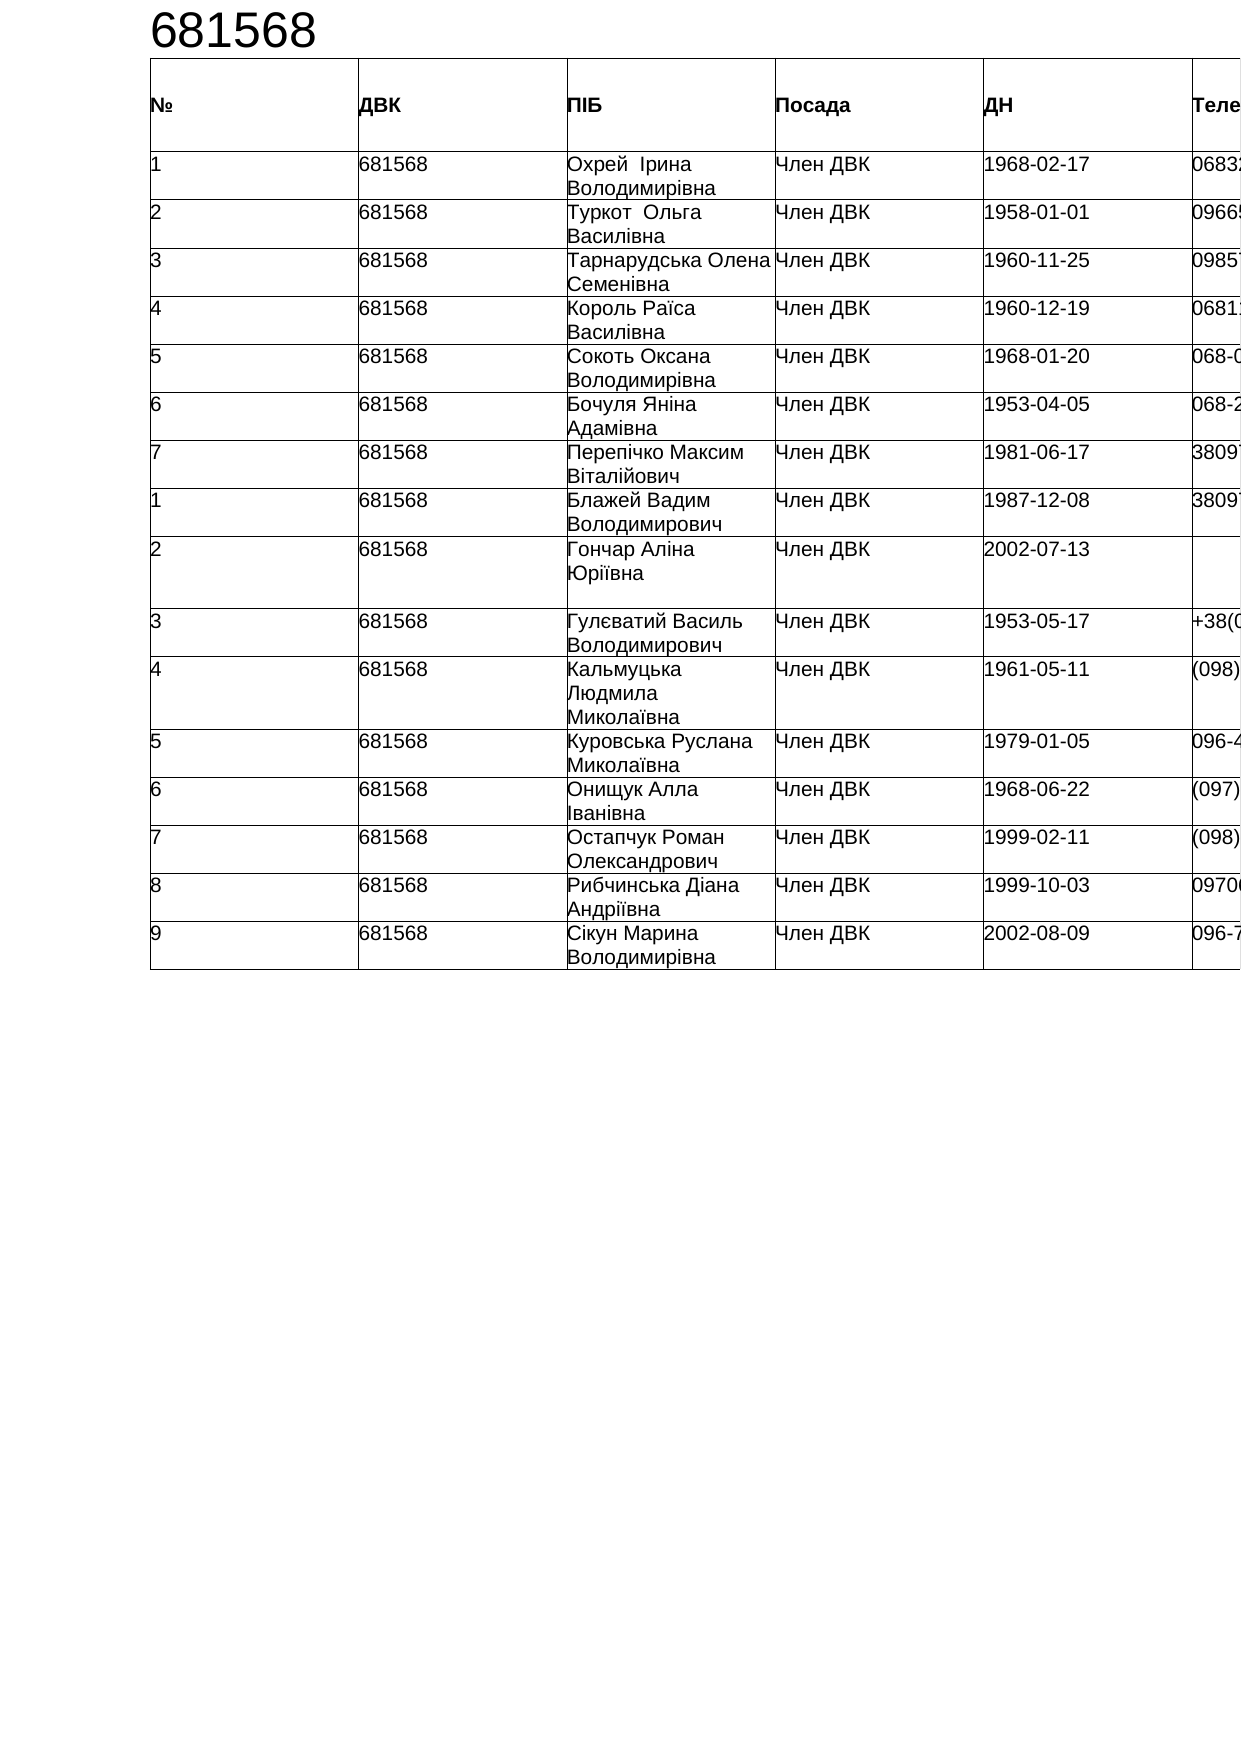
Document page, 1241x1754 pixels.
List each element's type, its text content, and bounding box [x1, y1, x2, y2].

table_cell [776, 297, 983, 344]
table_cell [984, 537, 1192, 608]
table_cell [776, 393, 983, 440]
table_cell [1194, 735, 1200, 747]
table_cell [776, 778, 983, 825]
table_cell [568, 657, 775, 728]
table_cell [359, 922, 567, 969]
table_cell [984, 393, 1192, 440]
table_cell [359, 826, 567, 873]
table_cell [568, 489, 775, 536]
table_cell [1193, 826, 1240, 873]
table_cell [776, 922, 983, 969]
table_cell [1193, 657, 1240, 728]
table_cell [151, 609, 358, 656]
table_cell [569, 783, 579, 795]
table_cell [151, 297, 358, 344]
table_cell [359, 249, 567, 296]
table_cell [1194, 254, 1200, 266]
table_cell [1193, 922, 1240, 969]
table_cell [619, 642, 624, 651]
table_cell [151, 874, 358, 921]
text 681568 [150, 0, 1090, 57]
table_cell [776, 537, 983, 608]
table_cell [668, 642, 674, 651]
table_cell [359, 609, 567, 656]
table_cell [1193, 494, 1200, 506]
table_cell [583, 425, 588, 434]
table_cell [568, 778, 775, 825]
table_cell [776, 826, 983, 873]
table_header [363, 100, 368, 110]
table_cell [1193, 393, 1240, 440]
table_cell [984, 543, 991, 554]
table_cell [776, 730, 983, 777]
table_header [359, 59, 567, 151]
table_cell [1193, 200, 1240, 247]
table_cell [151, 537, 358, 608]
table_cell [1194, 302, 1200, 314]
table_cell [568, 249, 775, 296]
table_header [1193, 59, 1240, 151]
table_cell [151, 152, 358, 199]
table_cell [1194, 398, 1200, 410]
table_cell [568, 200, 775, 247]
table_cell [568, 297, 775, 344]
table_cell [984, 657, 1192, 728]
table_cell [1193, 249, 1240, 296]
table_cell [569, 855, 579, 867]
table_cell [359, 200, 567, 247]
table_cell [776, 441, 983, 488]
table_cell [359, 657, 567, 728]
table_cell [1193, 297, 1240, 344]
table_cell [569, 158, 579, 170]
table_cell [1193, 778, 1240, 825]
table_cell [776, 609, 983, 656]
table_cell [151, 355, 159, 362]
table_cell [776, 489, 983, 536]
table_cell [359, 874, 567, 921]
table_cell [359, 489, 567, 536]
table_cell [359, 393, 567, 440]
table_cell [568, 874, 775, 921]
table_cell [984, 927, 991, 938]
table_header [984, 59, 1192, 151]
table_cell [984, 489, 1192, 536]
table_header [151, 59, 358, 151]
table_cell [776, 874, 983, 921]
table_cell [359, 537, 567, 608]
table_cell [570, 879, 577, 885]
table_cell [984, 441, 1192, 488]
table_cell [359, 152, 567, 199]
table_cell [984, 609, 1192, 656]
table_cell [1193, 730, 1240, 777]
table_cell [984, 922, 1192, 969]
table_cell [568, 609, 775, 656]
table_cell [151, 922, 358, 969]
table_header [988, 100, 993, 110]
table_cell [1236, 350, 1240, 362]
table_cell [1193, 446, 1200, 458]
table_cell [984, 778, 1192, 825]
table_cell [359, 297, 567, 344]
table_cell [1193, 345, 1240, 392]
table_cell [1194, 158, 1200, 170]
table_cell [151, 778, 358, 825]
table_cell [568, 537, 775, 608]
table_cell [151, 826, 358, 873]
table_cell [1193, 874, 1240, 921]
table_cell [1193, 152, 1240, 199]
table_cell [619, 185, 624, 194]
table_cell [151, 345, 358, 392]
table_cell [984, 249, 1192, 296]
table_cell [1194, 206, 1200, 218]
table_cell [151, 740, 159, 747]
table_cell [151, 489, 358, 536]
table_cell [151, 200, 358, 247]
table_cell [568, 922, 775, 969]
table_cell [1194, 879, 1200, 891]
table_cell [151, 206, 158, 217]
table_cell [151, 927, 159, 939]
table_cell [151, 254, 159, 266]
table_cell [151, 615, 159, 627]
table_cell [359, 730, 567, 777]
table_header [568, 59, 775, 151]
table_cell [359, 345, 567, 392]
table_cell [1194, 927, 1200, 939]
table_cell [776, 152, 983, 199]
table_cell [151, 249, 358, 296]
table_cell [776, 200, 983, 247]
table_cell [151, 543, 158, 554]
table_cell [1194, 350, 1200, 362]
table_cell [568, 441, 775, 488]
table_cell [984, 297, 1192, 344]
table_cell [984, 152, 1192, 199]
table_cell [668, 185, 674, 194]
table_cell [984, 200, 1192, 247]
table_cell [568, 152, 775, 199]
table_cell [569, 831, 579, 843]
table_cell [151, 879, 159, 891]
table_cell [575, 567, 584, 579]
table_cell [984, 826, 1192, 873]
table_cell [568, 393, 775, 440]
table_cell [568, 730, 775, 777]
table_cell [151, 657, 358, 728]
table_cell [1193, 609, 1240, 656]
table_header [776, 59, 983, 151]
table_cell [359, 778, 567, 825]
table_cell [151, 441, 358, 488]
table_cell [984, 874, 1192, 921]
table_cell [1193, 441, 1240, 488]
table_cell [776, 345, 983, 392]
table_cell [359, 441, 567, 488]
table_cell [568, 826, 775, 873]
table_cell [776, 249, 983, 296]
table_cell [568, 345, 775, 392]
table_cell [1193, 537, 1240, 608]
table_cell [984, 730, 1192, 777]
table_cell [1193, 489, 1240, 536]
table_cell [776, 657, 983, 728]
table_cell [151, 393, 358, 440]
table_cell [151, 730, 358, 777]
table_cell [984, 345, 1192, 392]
